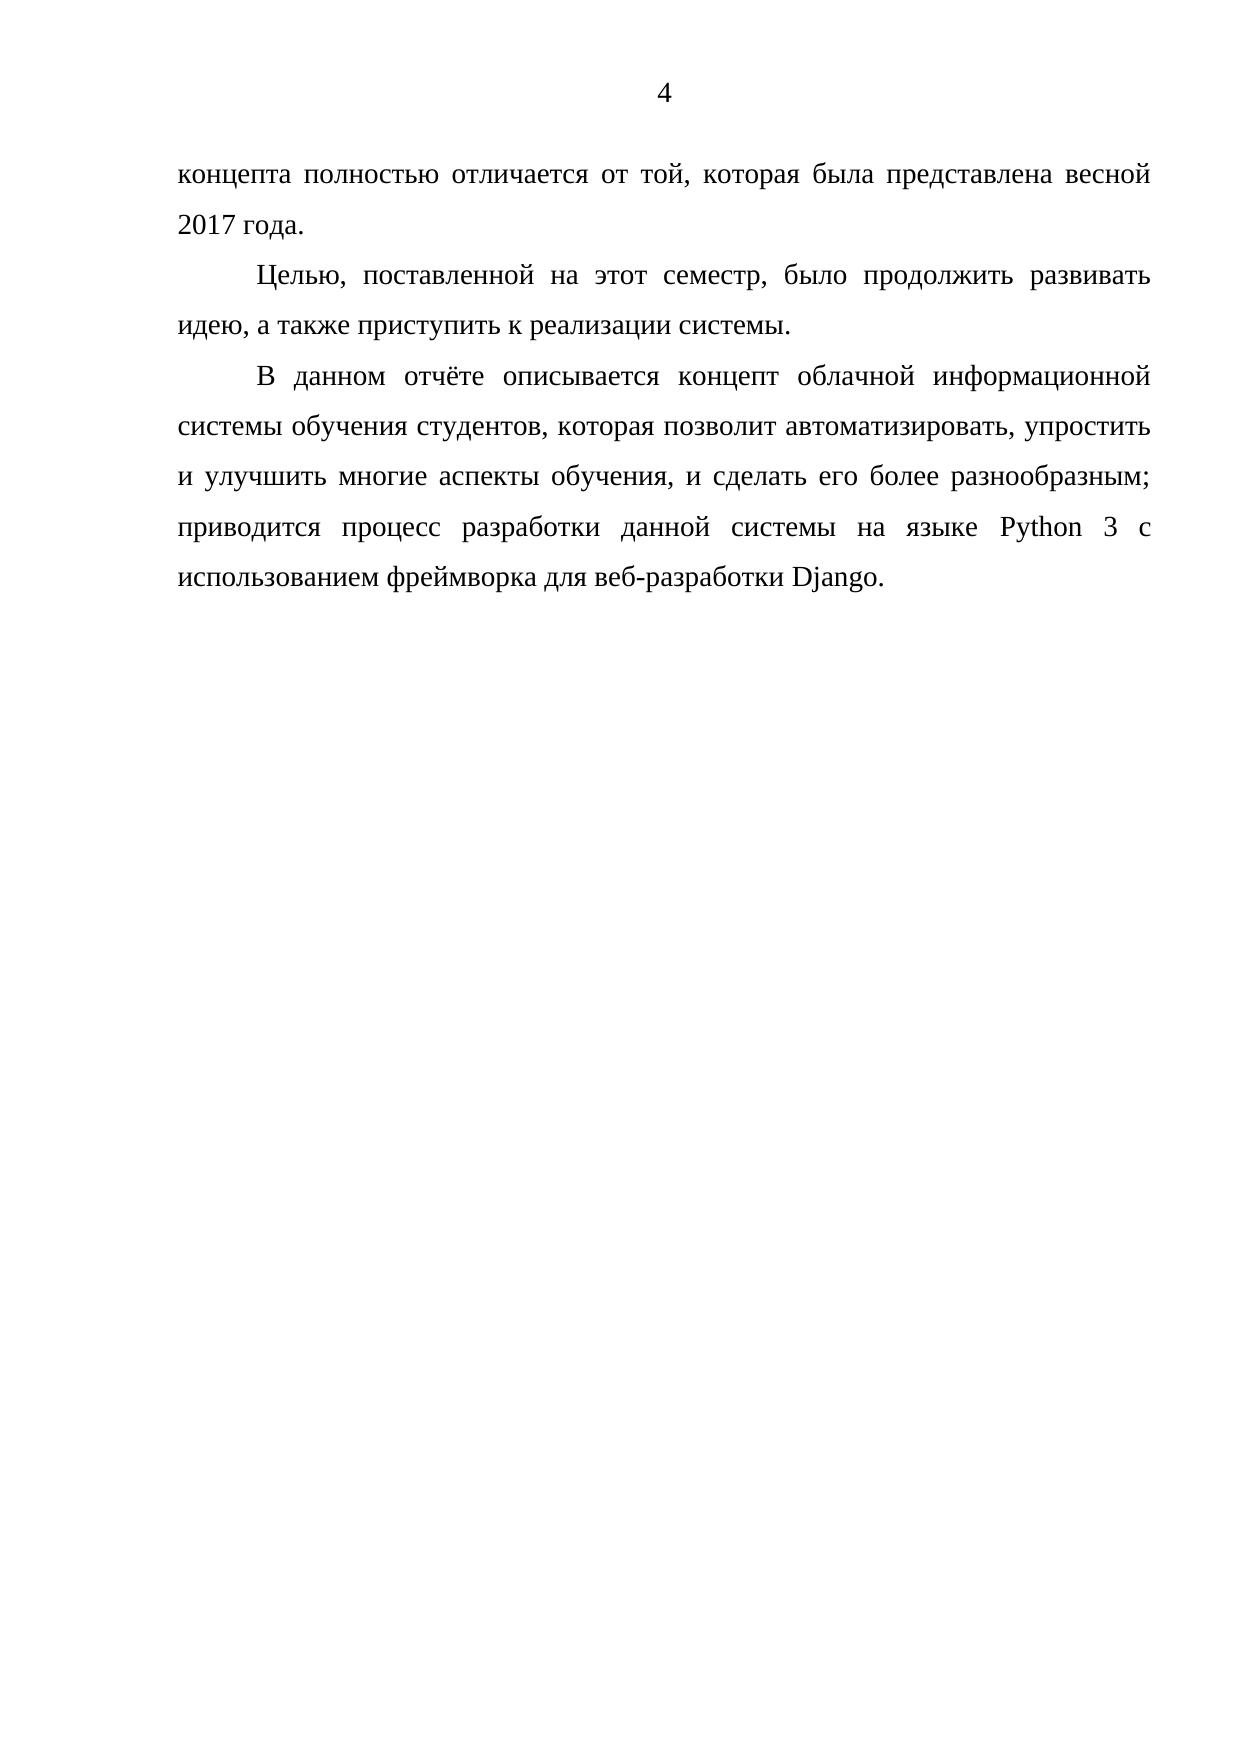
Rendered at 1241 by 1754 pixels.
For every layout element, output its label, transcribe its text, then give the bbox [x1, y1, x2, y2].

text В данном отчёте описывается концепт облачной информационной системы обучения студентов, которая позволит автоматизировать, упростить и улучшить многие аспекты обучения, и сделать его более разнообразным; приводится процесс разработки данной системы на языке Python 3 с использованием фреймворка для веб-разработки Django. [177, 358, 1152, 592]
text Целью, поставленной на этот семестр, было продолжить развивать идею, а также приступить к реализации системы. [177, 257, 1152, 341]
